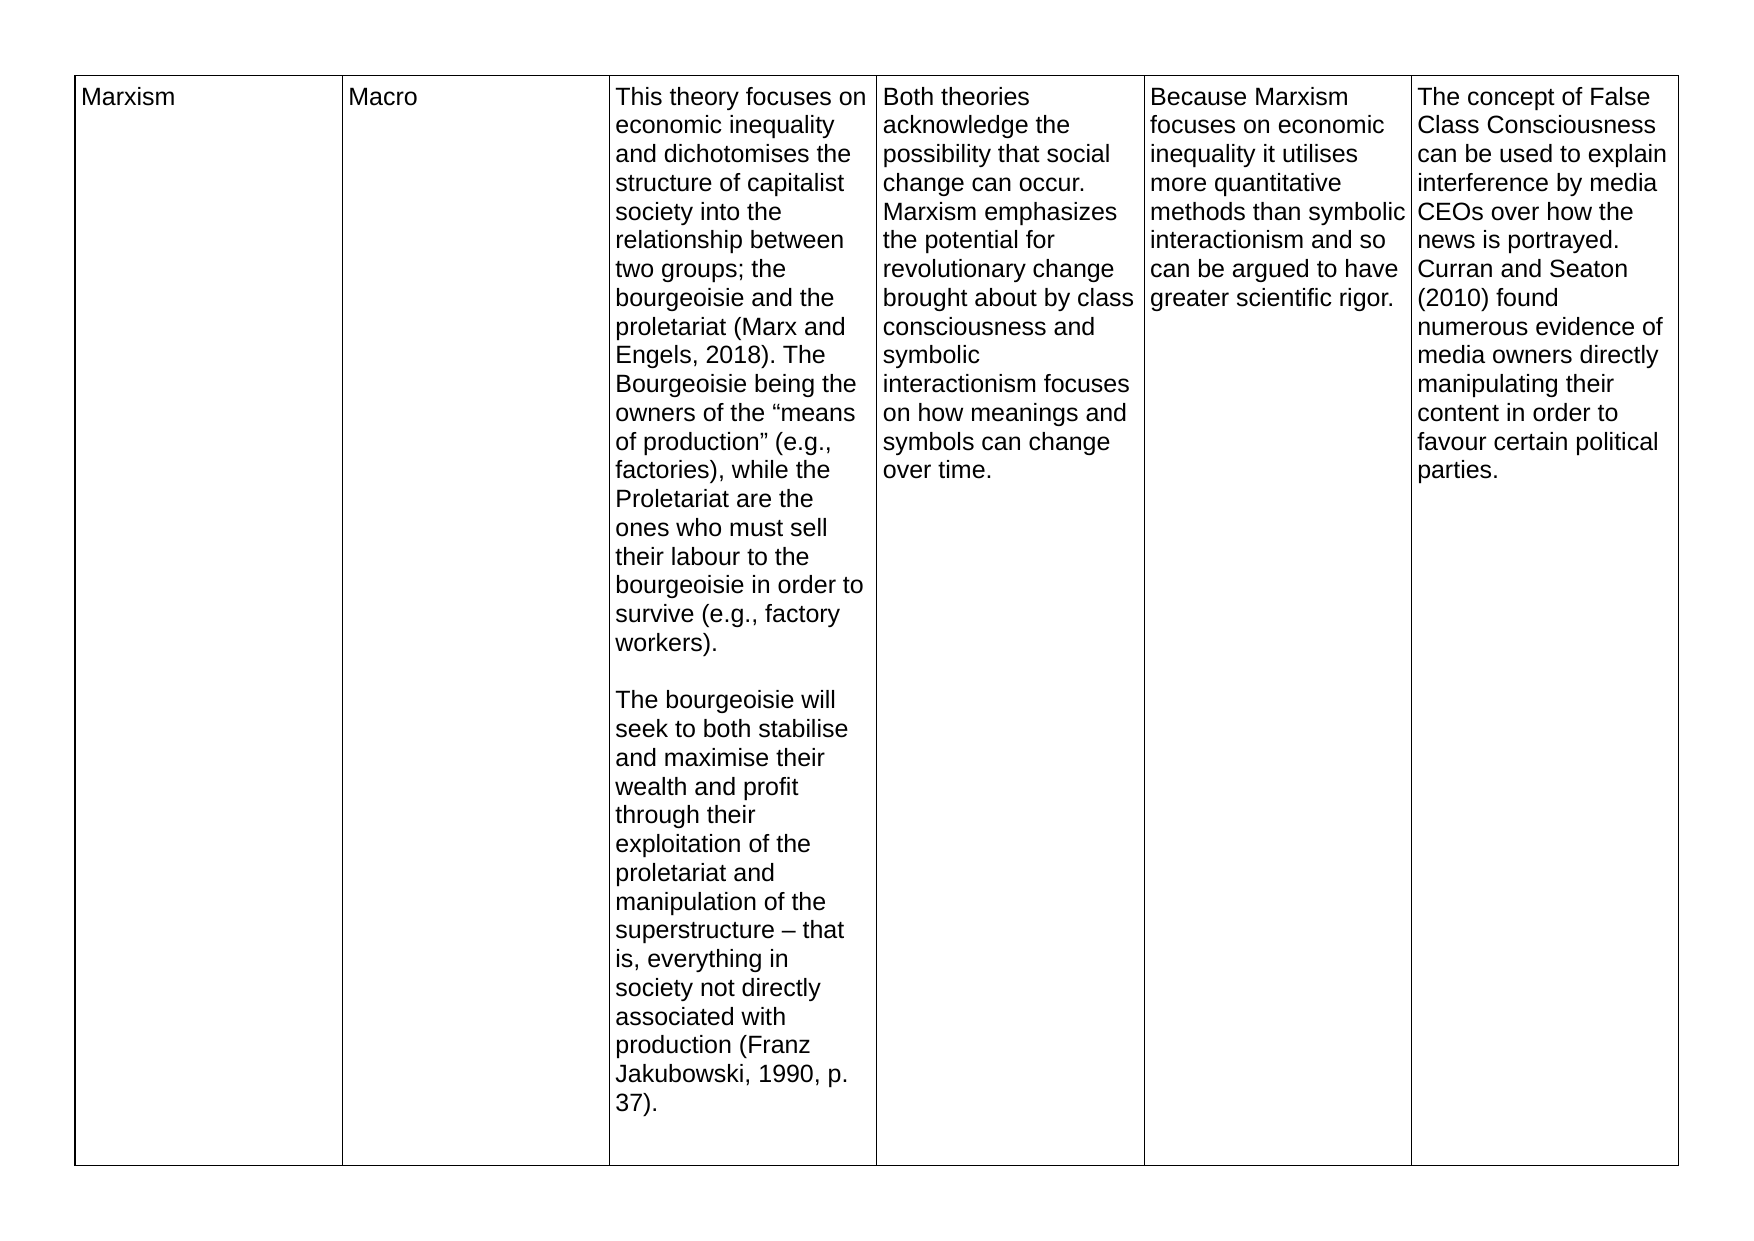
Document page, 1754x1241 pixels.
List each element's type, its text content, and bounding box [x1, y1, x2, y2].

table_cell Both theories acknowledge the possibility that social change can occur. Marxism emphasizes the potential for revolutionary change brought about by class consciousness and symbolic interactionism focuses on how meanings and symbols can change over time. [877, 76, 1144, 1165]
table_cell Marxism [76, 76, 342, 1165]
table_cell This theory focuses on economic inequality and dichotomises the structure of capitalist society into the relationship between two groups; the bourgeoisie and the proletariat (Marx and Engels, 2018). The Bourgeoisie being the owners of the “means of production” (e.g., factories), while the Proletariat are the ones who must sell their labour to the bourgeoisie in order to survive (e.g., factory workers). The bourgeoisie will seek to both stabilise and maximise their wealth and profit through their exploitation of the proletariat and manipulation of the superstructure – that is, everything in society not directly associated with production (Franz Jakubowski, 1990, p. 37). [610, 76, 876, 1165]
table_cell Macro [343, 76, 609, 1165]
table_cell The concept of False Class Consciousness can be used to explain interference by media CEOs over how the news is portrayed. Curran and Seaton (2010) found numerous evidence of media owners directly manipulating their content in order to favour certain political parties. [1412, 76, 1678, 1165]
table_cell Because Marxism focuses on economic inequality it utilises more quantitative methods than symbolic interactionism and so can be argued to have greater scientific rigor. [1145, 76, 1411, 1165]
